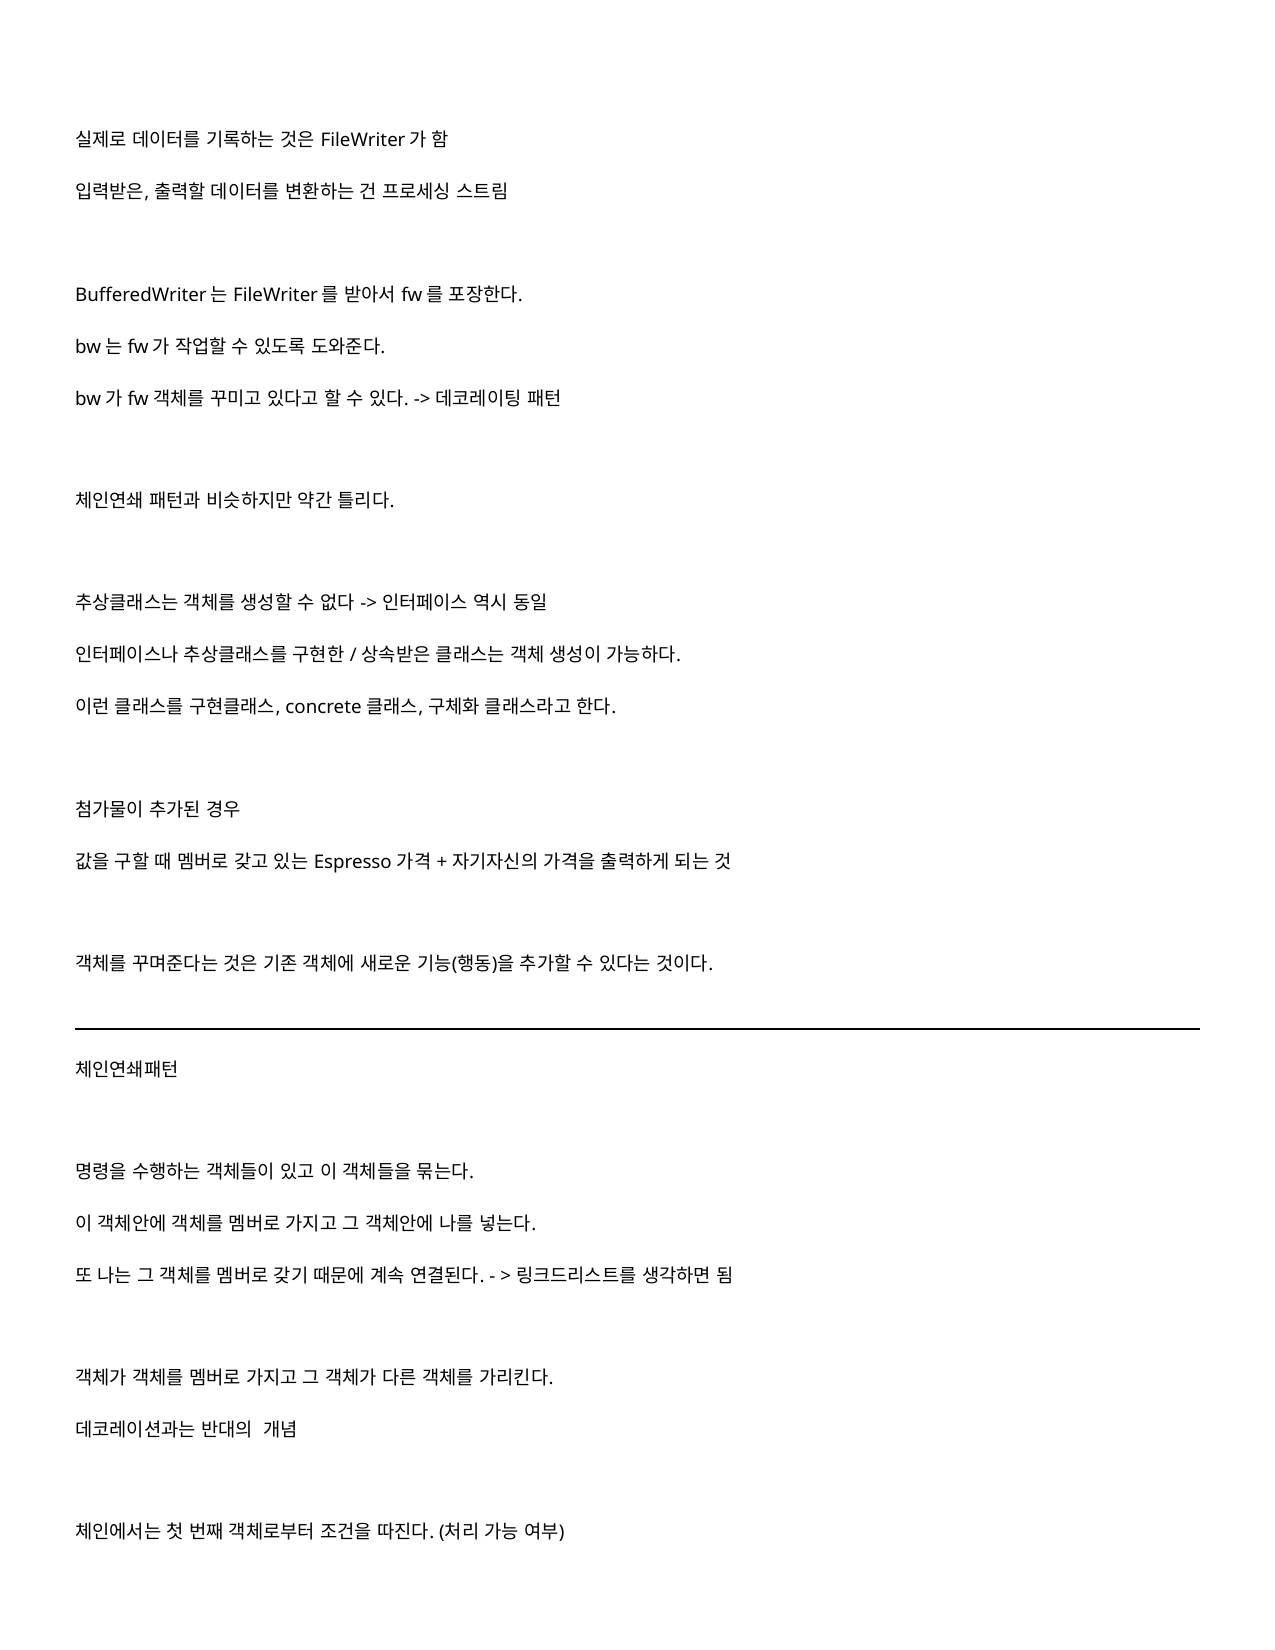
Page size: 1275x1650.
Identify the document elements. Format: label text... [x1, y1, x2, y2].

text 이런 클래스를 구현클래스, concrete 클래스, 구체화 클래스라고 한다. [75, 692, 1200, 719]
text BufferedWriter는 FileWriter를 받아서 fw를 포장한다. [75, 279, 1200, 307]
text 체인연쇄패턴 [75, 1054, 1200, 1082]
text 객체를 꾸며준다는 것은 기존 객체에 새로운 기능(행동)을 추가할 수 있다는 것이다. [75, 948, 1200, 976]
text 체인연쇄 패턴과 비슷하지만 약간 틀리다. [75, 486, 1200, 513]
text 명령을 수행하는 객체들이 있고 이 객체들을 묶는다. [75, 1157, 1200, 1184]
text 값을 구할 때 멤버로 갖고 있는 Espresso 가격 + 자기자신의 가격을 출력하게 되는 것 [75, 846, 1200, 873]
text 데코레이션과는 반대의 개념 [75, 1415, 1200, 1442]
text 추상클래스는 객체를 생성할 수 없다 -> 인터페이스 역시 동일 [75, 588, 1200, 615]
text 인터페이스나 추상클래스를 구현한 / 상속받은 클래스는 객체 생성이 가능하다. [75, 640, 1200, 667]
text 또 나는 그 객체를 멤버로 갖기 때문에 계속 연결된다. - > 링크드리스트를 생각하면 됨 [75, 1261, 1200, 1288]
text 체인에서는 첫 번째 객체로부터 조건을 따진다. (처리 가능 여부) [75, 1517, 1200, 1544]
text 객체가 객체를 멤버로 가지고 그 객체가 다른 객체를 가리킨다. [75, 1363, 1200, 1390]
text bw가 fw 객체를 꾸미고 있다고 할 수 있다. -> 데코레이팅 패턴 [75, 383, 1200, 411]
text 실제로 데이터를 기록하는 것은 FileWriter가 함 [75, 125, 1200, 152]
text 이 객체안에 객체를 멤버로 가지고 그 객체안에 나를 넣는다. [75, 1209, 1200, 1236]
text 입력받은, 출력할 데이터를 변환하는 건 프로세싱 스트림 [75, 177, 1200, 204]
text bw는 fw가 작업할 수 있도록 도와준다. [75, 331, 1200, 359]
text 첨가물이 추가된 경우 [75, 794, 1200, 821]
